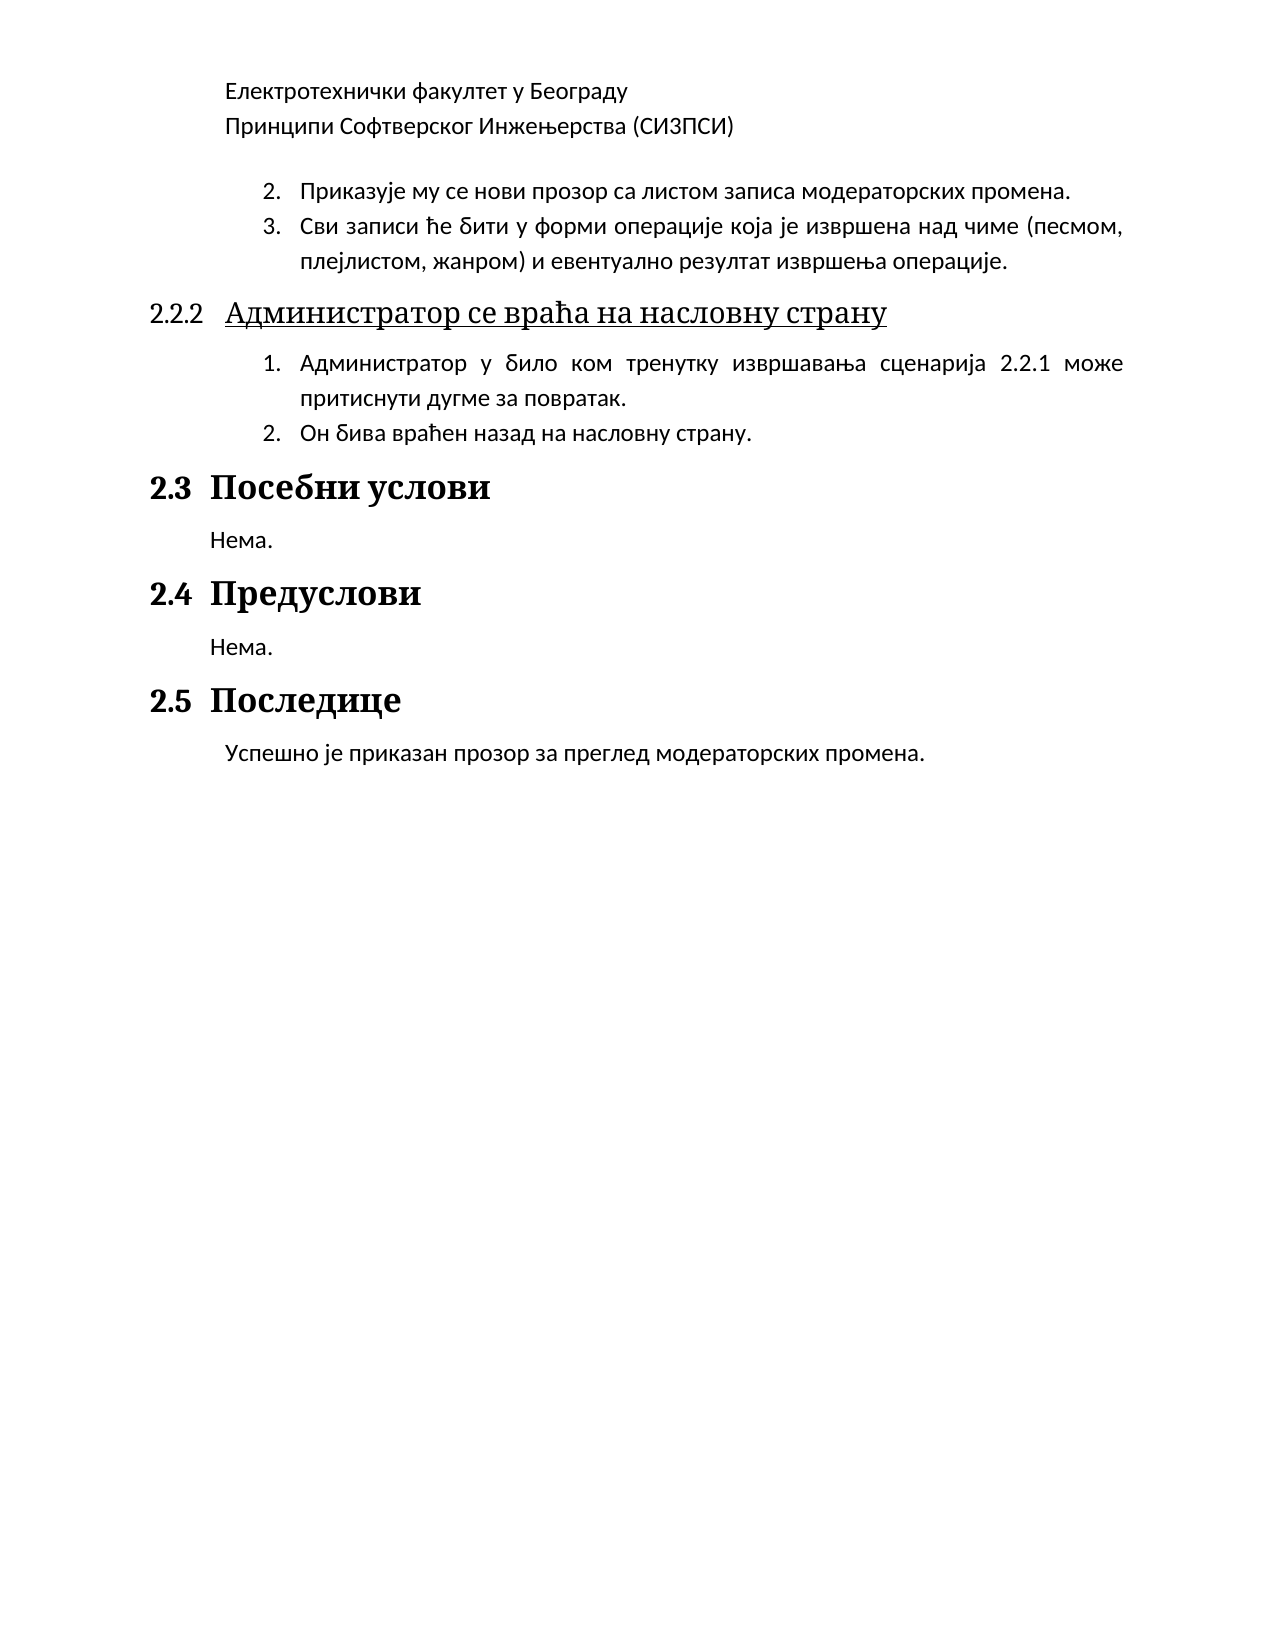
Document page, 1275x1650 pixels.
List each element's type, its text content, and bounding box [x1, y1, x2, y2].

subtitle Последице [150, 682, 1125, 721]
subtitle Предуслови [150, 576, 1125, 614]
list Администратор у било ком тренутку извршавања сценарија 2.2.1 може притиснути дугме за повратак. [262, 347, 1125, 413]
list Он бива враћен назад на насловну страну. [262, 417, 1125, 448]
text Успешно је приказан прозор за преглед модераторских промена. [225, 737, 1125, 768]
list Приказује му се нови прозор са листом записа модераторских промена. [262, 176, 1125, 206]
text Нема. [210, 524, 1125, 554]
subtitle Посебни услови [150, 469, 1125, 507]
subtitle Администратор се враћа на насловну страну [150, 297, 1125, 331]
list Сви записи ће бити у форми операције која је извршена над чиме (песмом, плејлистом, жанром) и евентуално резултат извршења операције. [262, 211, 1125, 276]
text Нема. [150, 631, 1125, 661]
